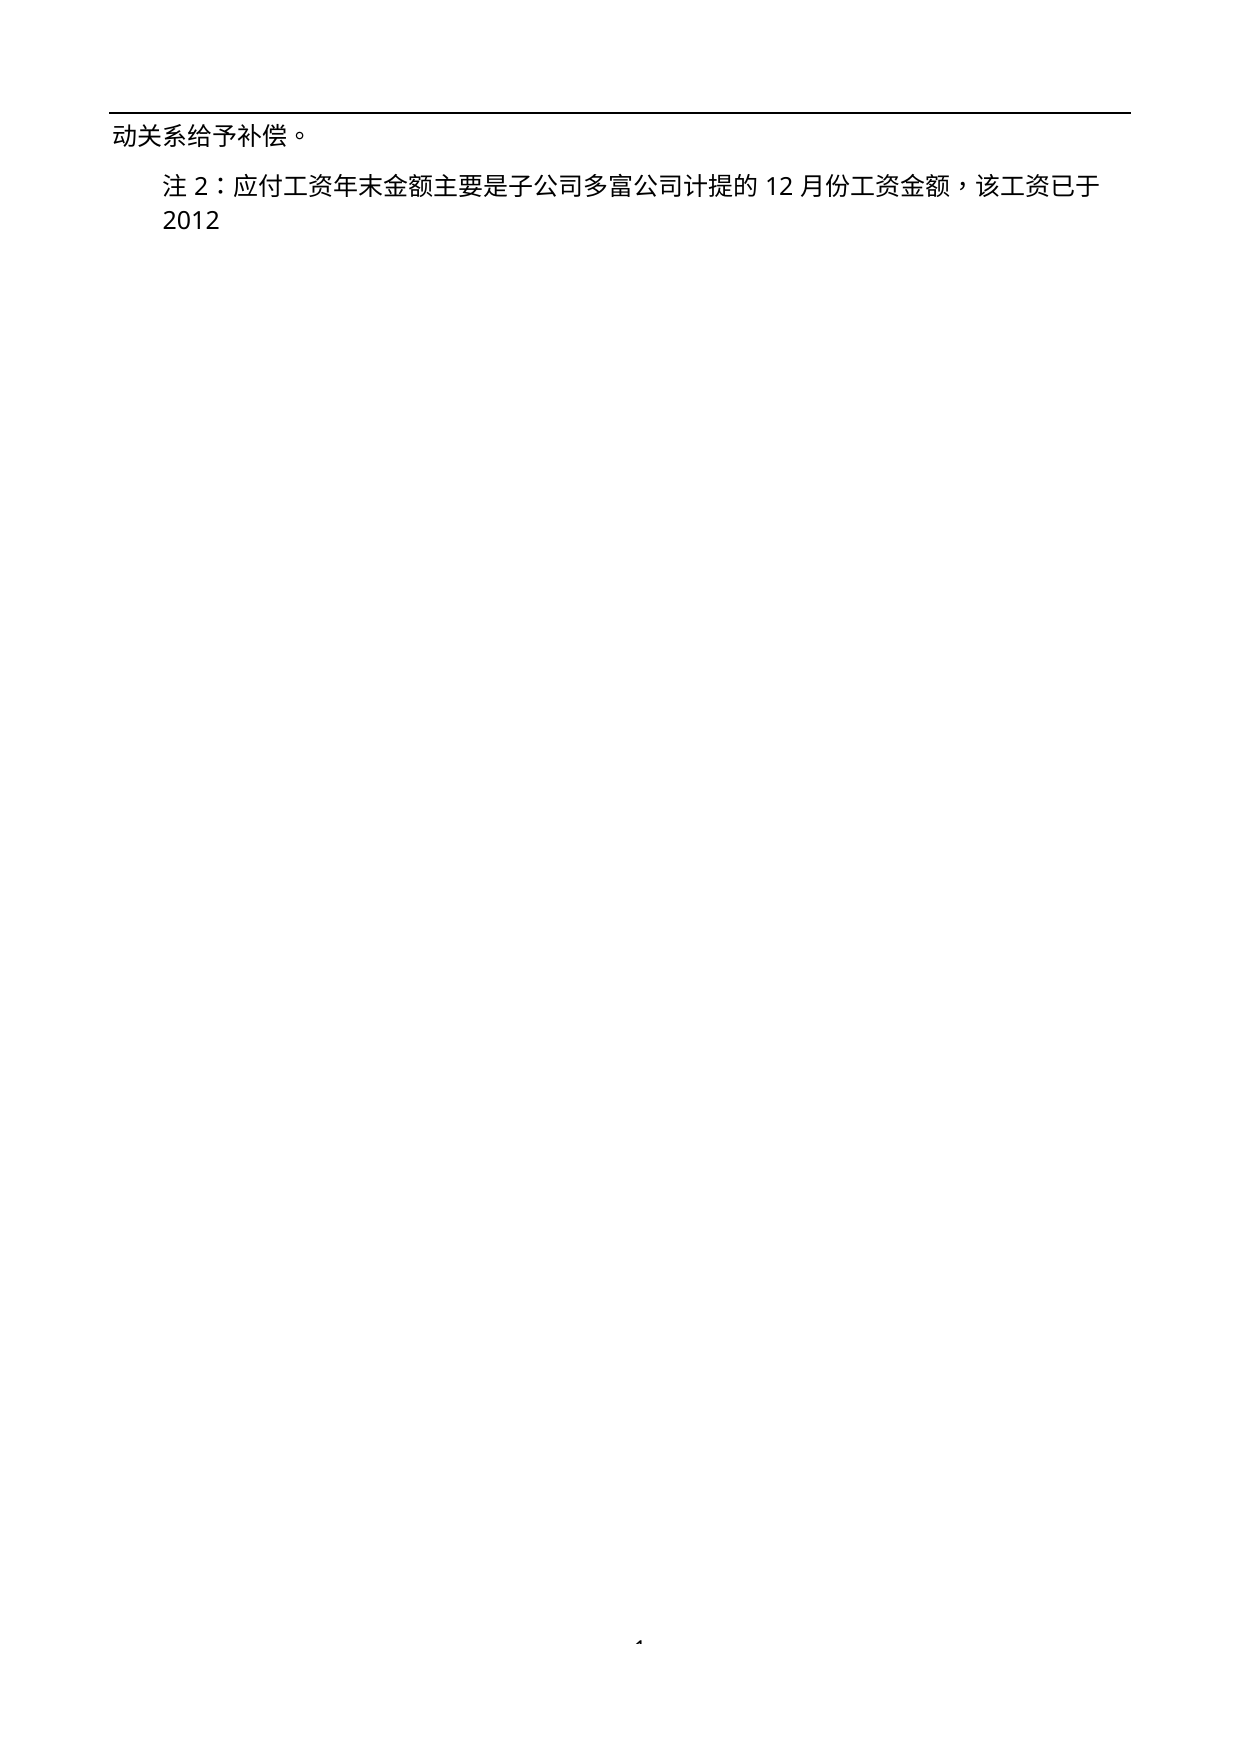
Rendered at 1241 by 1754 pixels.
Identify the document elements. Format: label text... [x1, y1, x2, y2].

text 注 2：应付工资年末金额主要是子公司多富公司计提的 12 月份工资金额，该工资已于 2012 [162, 168, 1132, 237]
text 动关系给予补偿。 [112, 118, 1132, 152]
